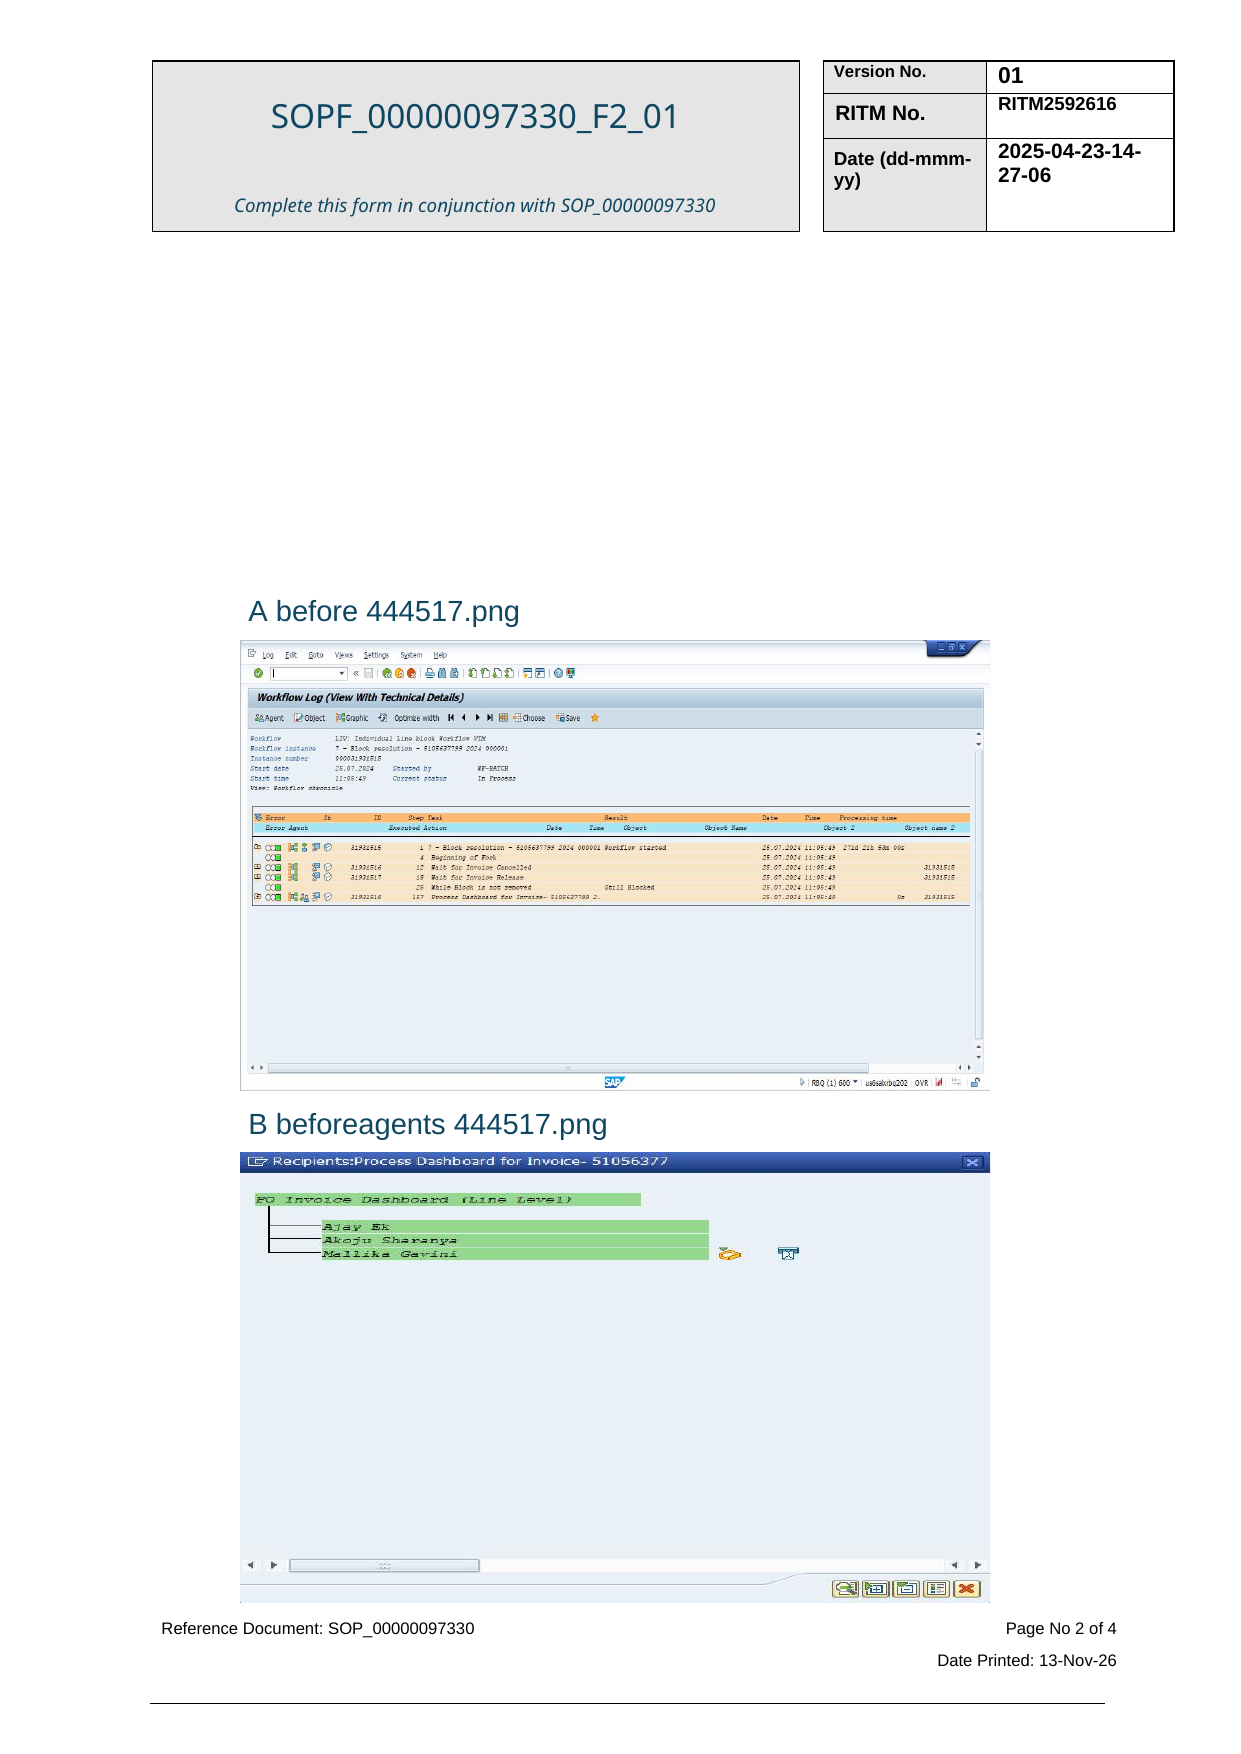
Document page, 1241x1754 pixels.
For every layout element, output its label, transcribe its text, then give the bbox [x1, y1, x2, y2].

picture [240, 1152, 990, 1603]
subtitle B beforeagents 444517.png [240, 1107, 1105, 1140]
subtitle A before 444517.png [240, 594, 1105, 628]
picture [240, 640, 990, 1091]
